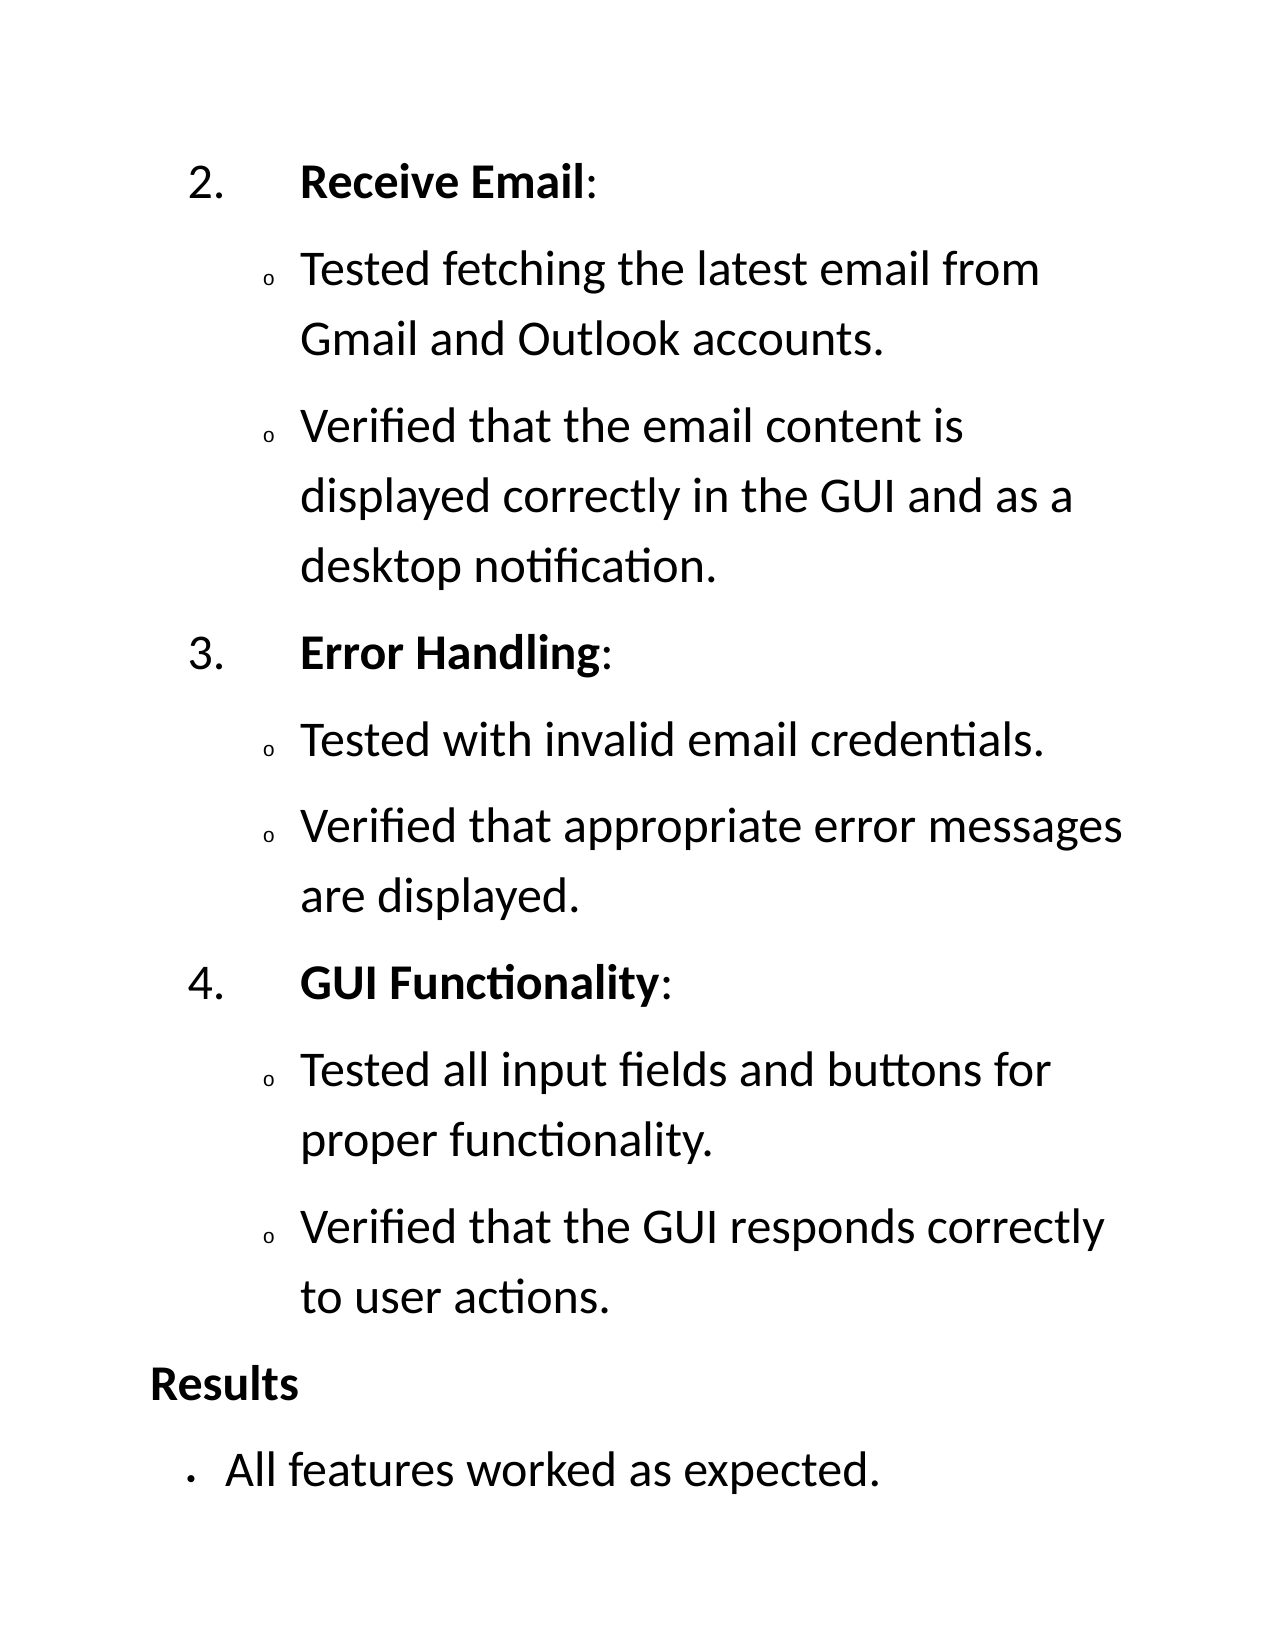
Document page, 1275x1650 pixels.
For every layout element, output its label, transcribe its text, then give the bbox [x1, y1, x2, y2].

list Tested fetching the latest email from Gmail and Outlook accounts. [262, 237, 1125, 368]
list Receive Email: [187, 150, 1125, 211]
list Verified that appropriate error messages are displayed. [262, 794, 1125, 925]
list Tested with invalid email credentials. [262, 707, 1125, 768]
text Results [150, 1352, 1125, 1413]
list All features worked as expected. [187, 1438, 1125, 1499]
list Tested all input fields and buttons for proper functionality. [262, 1038, 1125, 1169]
list GUI Functionality: [187, 951, 1125, 1012]
list Error Handling: [187, 621, 1125, 682]
list Verified that the email content is displayed correctly in the GUI and as a desktop notification. [262, 394, 1125, 595]
list Verified that the GUI responds correctly to user actions. [262, 1195, 1125, 1326]
